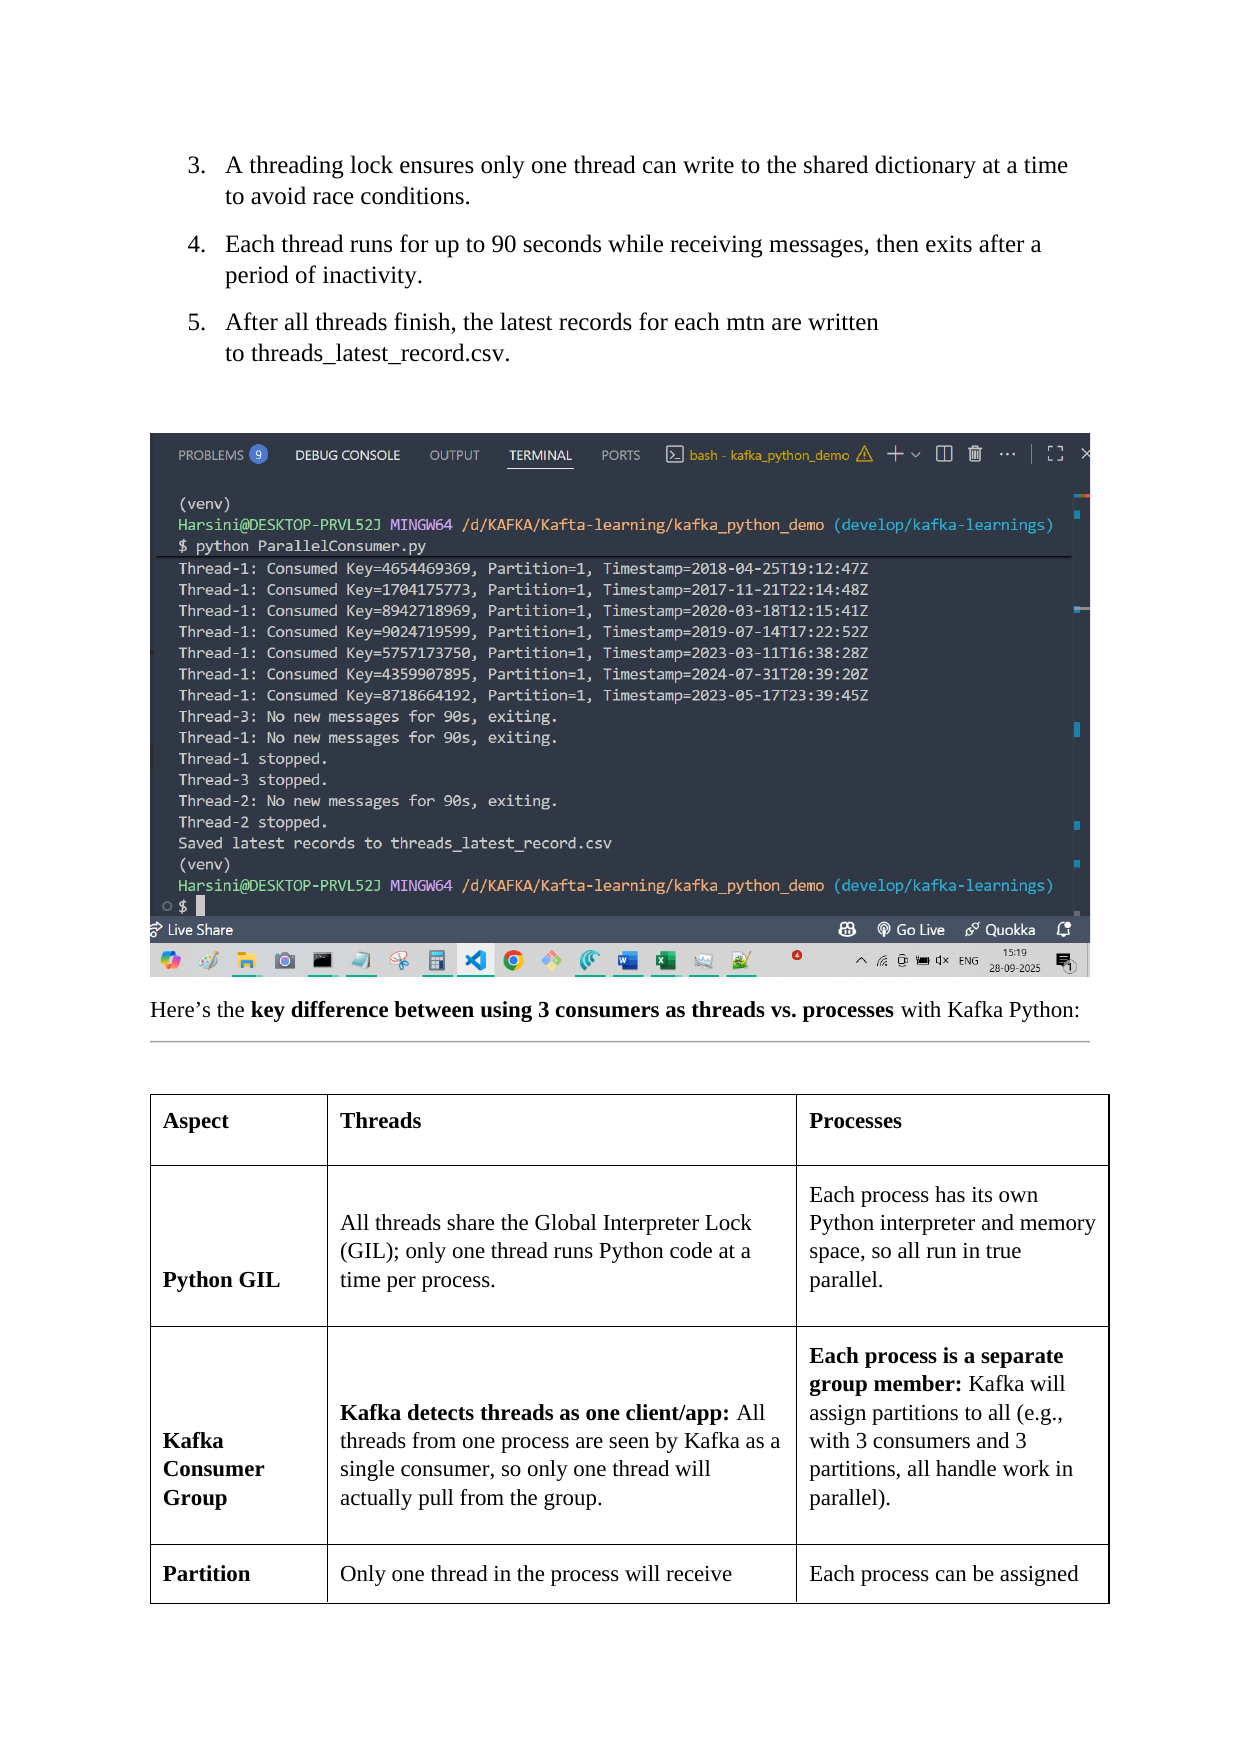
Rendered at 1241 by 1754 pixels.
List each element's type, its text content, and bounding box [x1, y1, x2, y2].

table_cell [797, 1545, 1108, 1602]
list Each thread runs for up to 90 seconds while receiving messages, then exits after a period of inactivity. [187, 229, 1090, 288]
table_cell Each process is a separate group member: Kafka will assign partitions to all (e.g., with 3 consumers and 3 partitions, all handle work in parallel). [797, 1327, 1108, 1544]
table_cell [328, 1545, 796, 1602]
text Here’s the key difference between using 3 consumers as threads vs. processes with Kafka Python: [150, 996, 1090, 1022]
table_cell Kafka Consumer Group [151, 1327, 327, 1544]
table_cell Partition Assignment [151, 1545, 327, 1602]
list A threading lock ensures only one thread can write to the shared dictionary at a time to avoid race conditions. [187, 150, 1090, 210]
picture [150, 433, 1091, 977]
list After all threads finish, the latest records for each mtn are written to threads_latest_record.csv. [187, 307, 1090, 367]
table_header Aspect [151, 1095, 327, 1165]
table_cell All threads share the Global Interpreter Lock (GIL); only one thread runs Python code at a time per process. [328, 1166, 796, 1326]
table_cell Each process has its own Python interpreter and memory space, so all run in true parallel. [797, 1166, 1108, 1326]
table_header Processes [797, 1095, 1108, 1165]
table_cell Kafka detects threads as one client/app: All threads from one process are seen by Kafka as a single consumer, so only one thread will actually pull from the group. [328, 1327, 796, 1544]
table_cell Python GIL [151, 1166, 327, 1326]
table_header Threads [328, 1095, 796, 1165]
